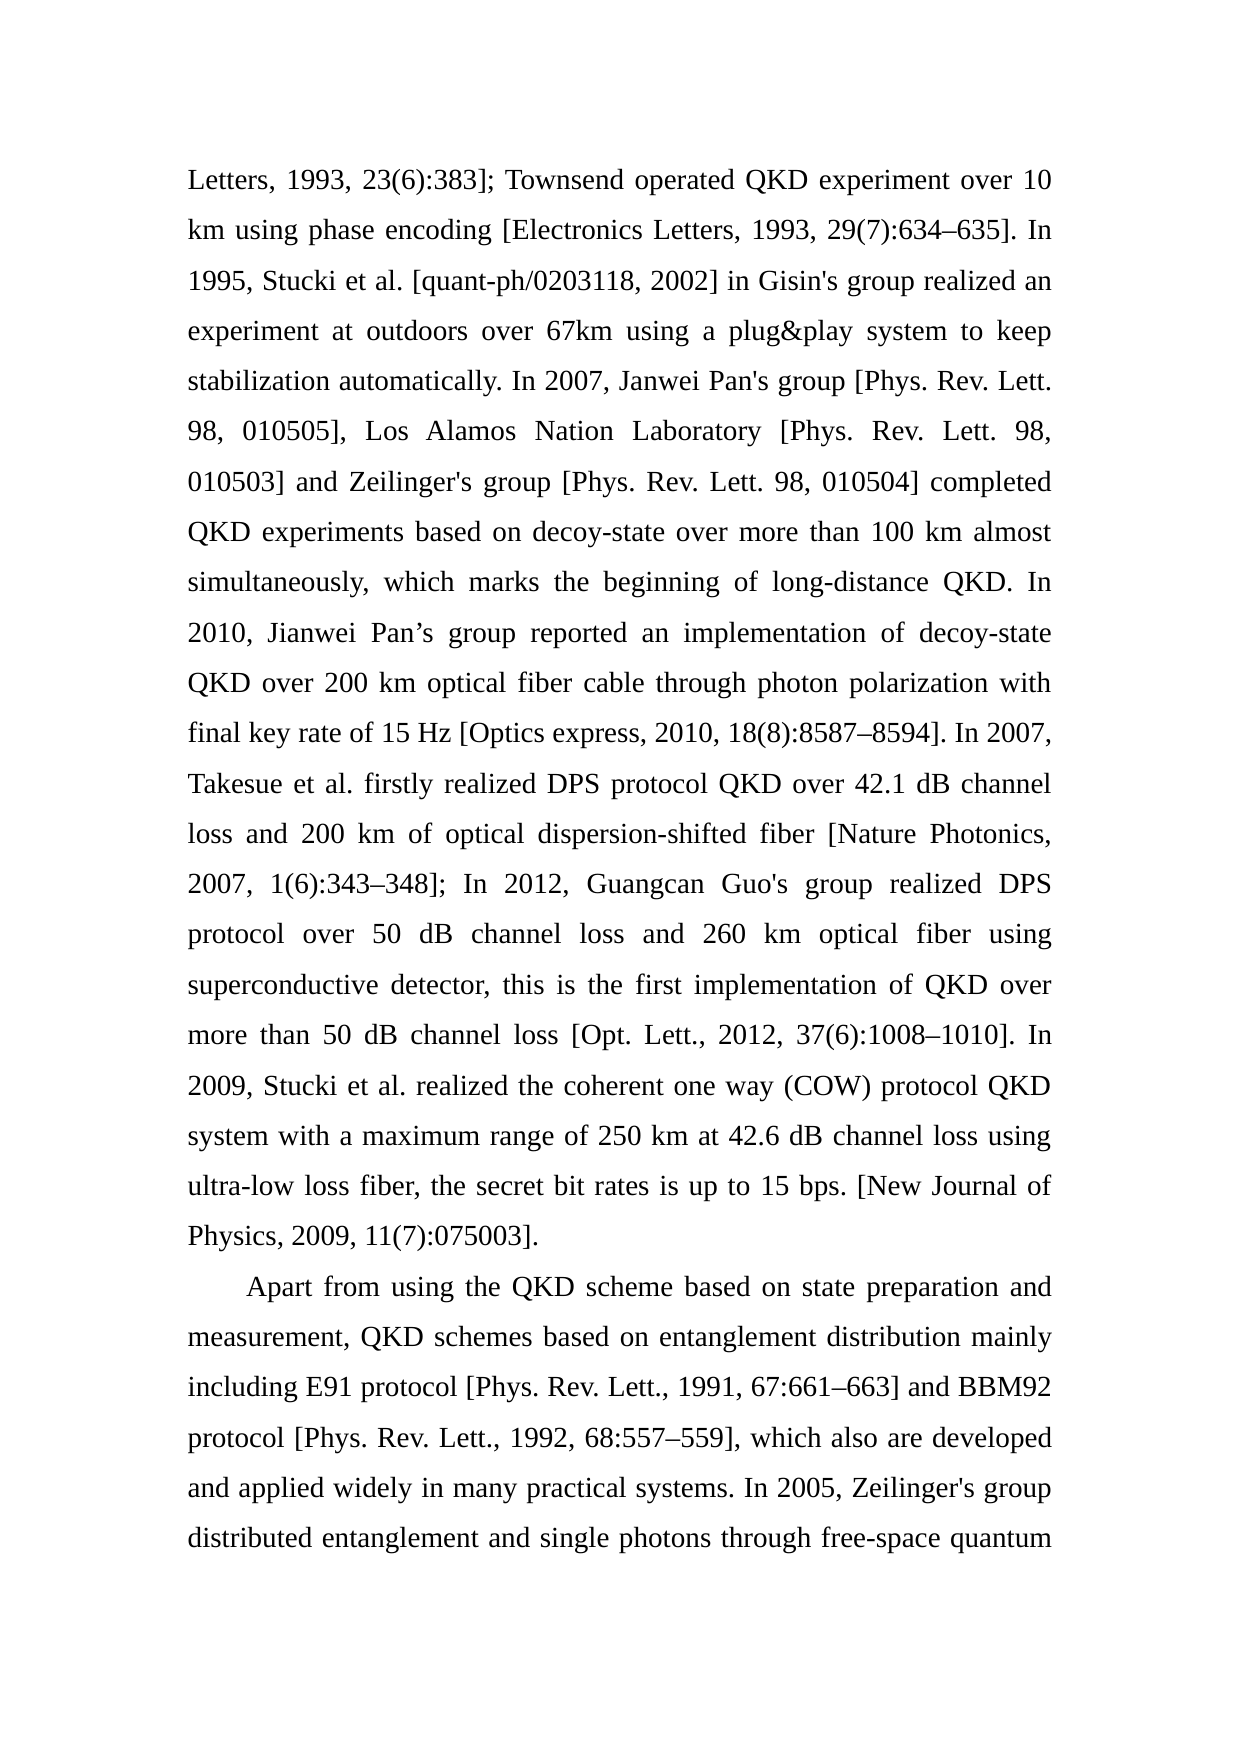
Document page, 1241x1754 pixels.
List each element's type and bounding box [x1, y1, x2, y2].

text [187, 1269, 1053, 1554]
text [187, 162, 1053, 1252]
